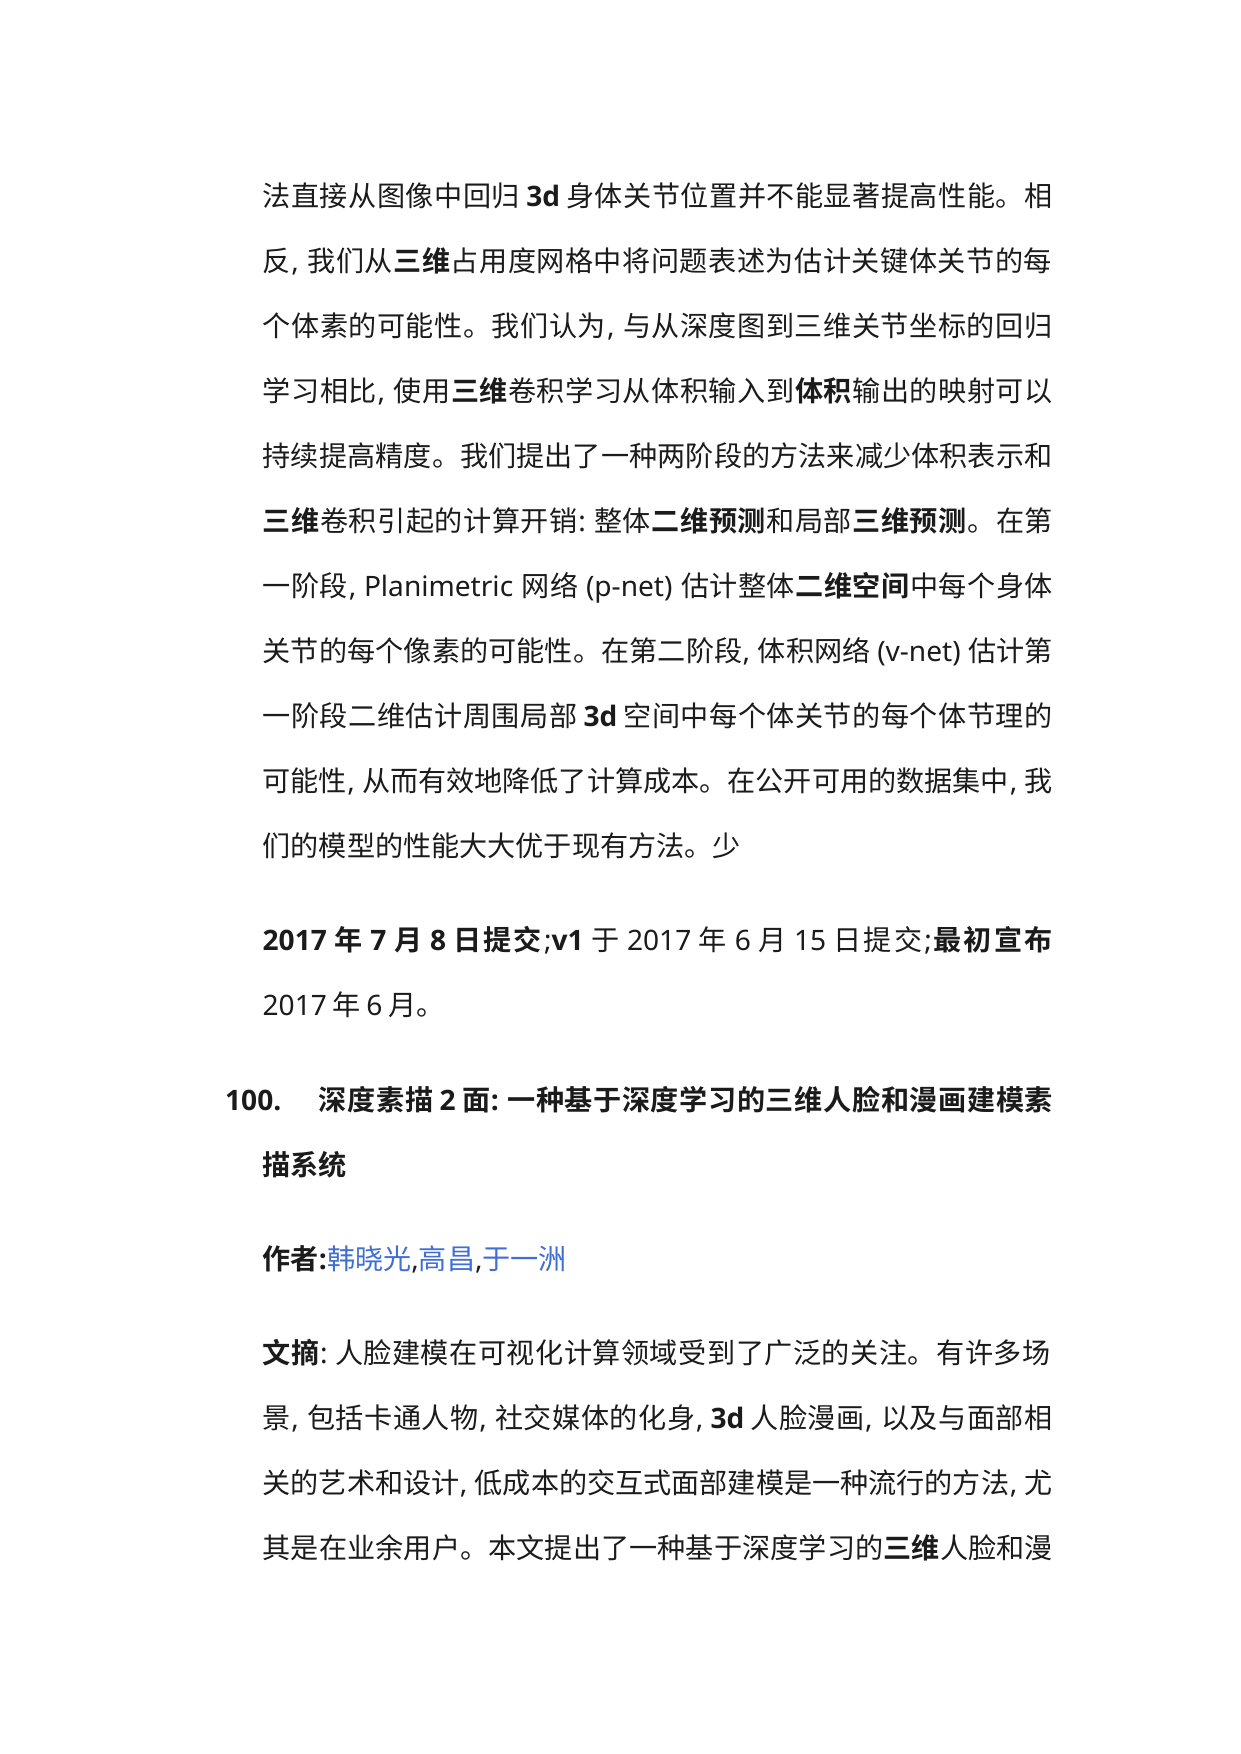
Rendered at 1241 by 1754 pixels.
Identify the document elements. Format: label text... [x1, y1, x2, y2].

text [262, 162, 1053, 877]
text 2017年7月8日提交;v1于2017年6月15日提交;最初宣布2017年6月。 [262, 906, 1053, 1036]
list 深度素描2面: 一种基于深度学习的三维人脸和漫画建模素描系统 [225, 1065, 1053, 1195]
text 作者:韩晓光,高昌,于一洲 [262, 1224, 1053, 1289]
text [262, 1319, 1053, 1579]
